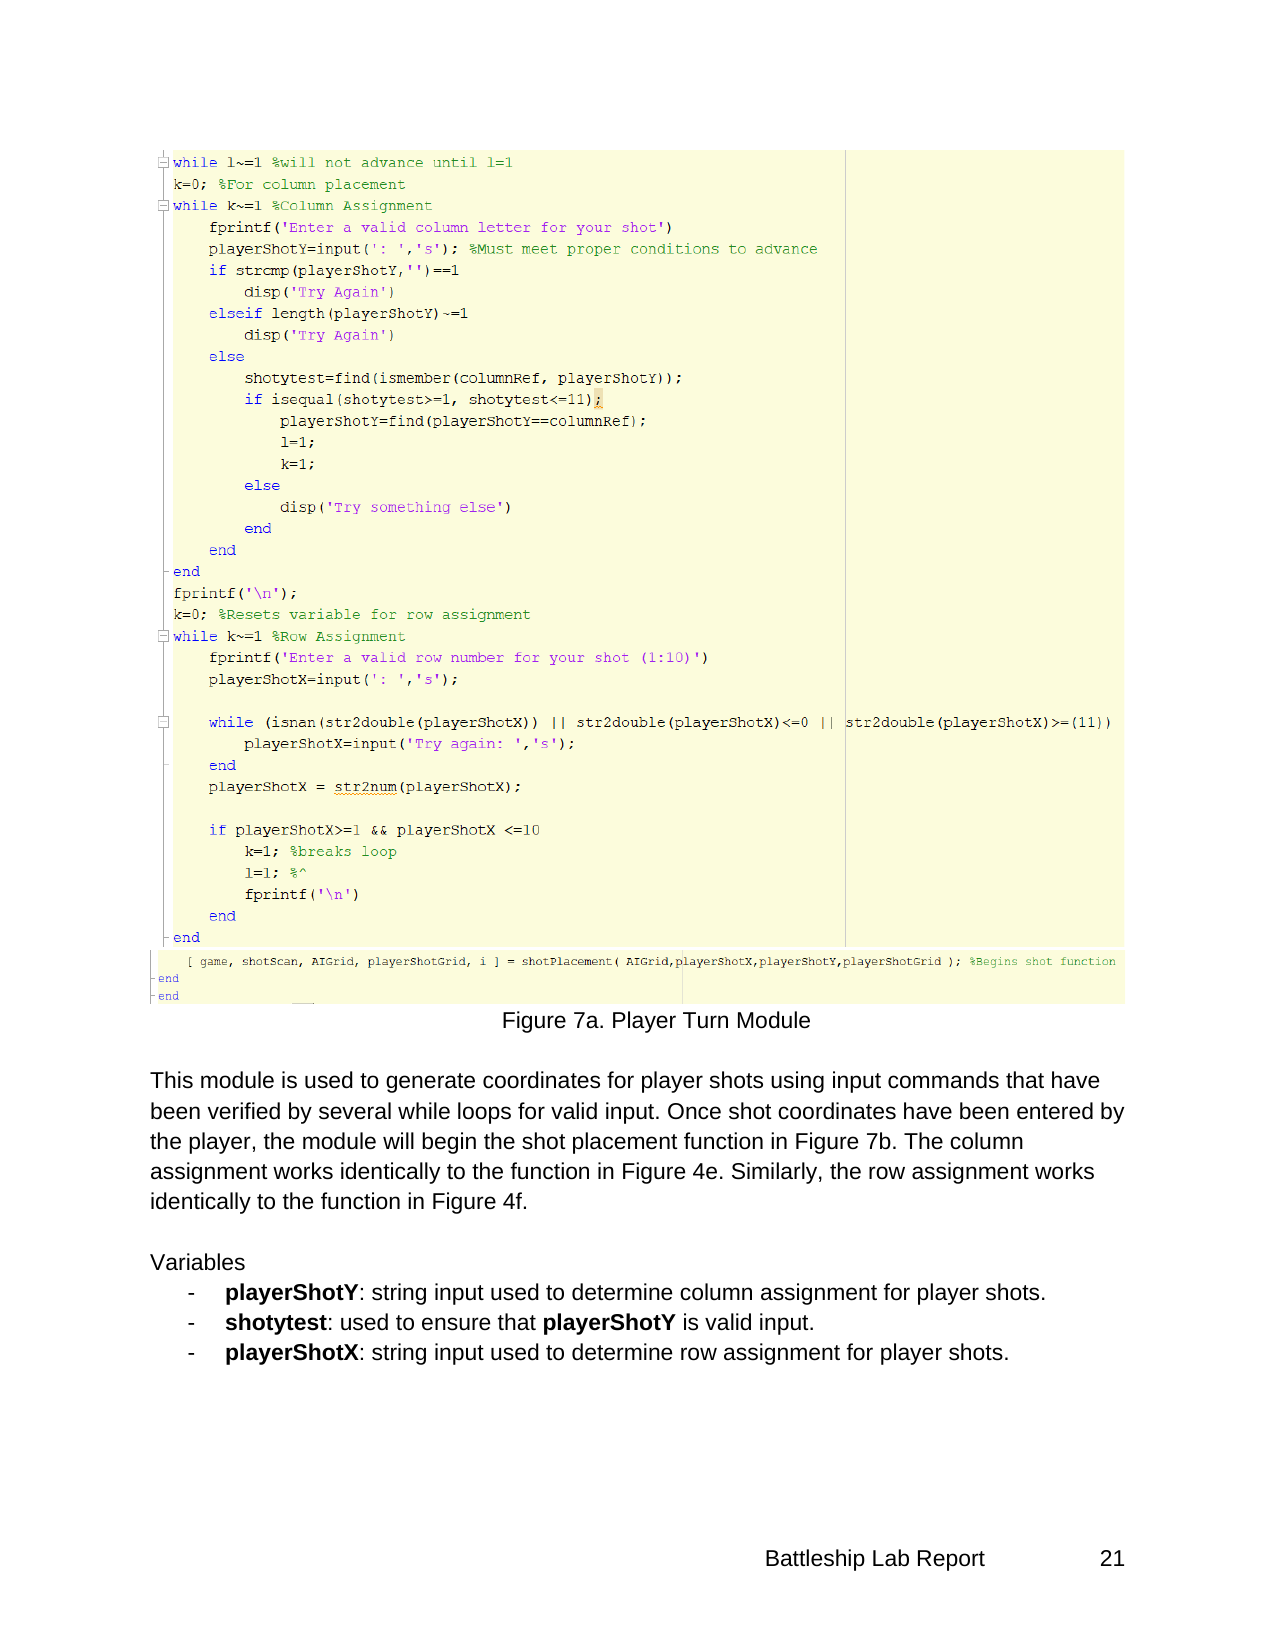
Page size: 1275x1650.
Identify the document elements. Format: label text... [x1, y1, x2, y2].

list playerShotX: string input used to determine row assignment for player shots. [187, 1339, 1125, 1366]
picture [150, 950, 1125, 1004]
text Figure 7a. Player Turn Module [187, 1007, 1125, 1033]
list shotytest: used to ensure that playerShotY is valid input. [187, 1309, 1125, 1336]
text Variables [150, 1249, 1125, 1275]
text This module is used to generate coordinates for player shots using input commands that have been verified by several while loops for valid input. Once shot coordinates have been entered by the player, the module will begin the shot placement function in Figure 7b. The column assignment works identically to the function in Figure 4e. Similarly, the row assignment works identically to the function in Figure 4f. [150, 1067, 1125, 1215]
list playerShotY: string input used to determine column assignment for player shots. [187, 1279, 1125, 1305]
picture [150, 150, 1125, 947]
